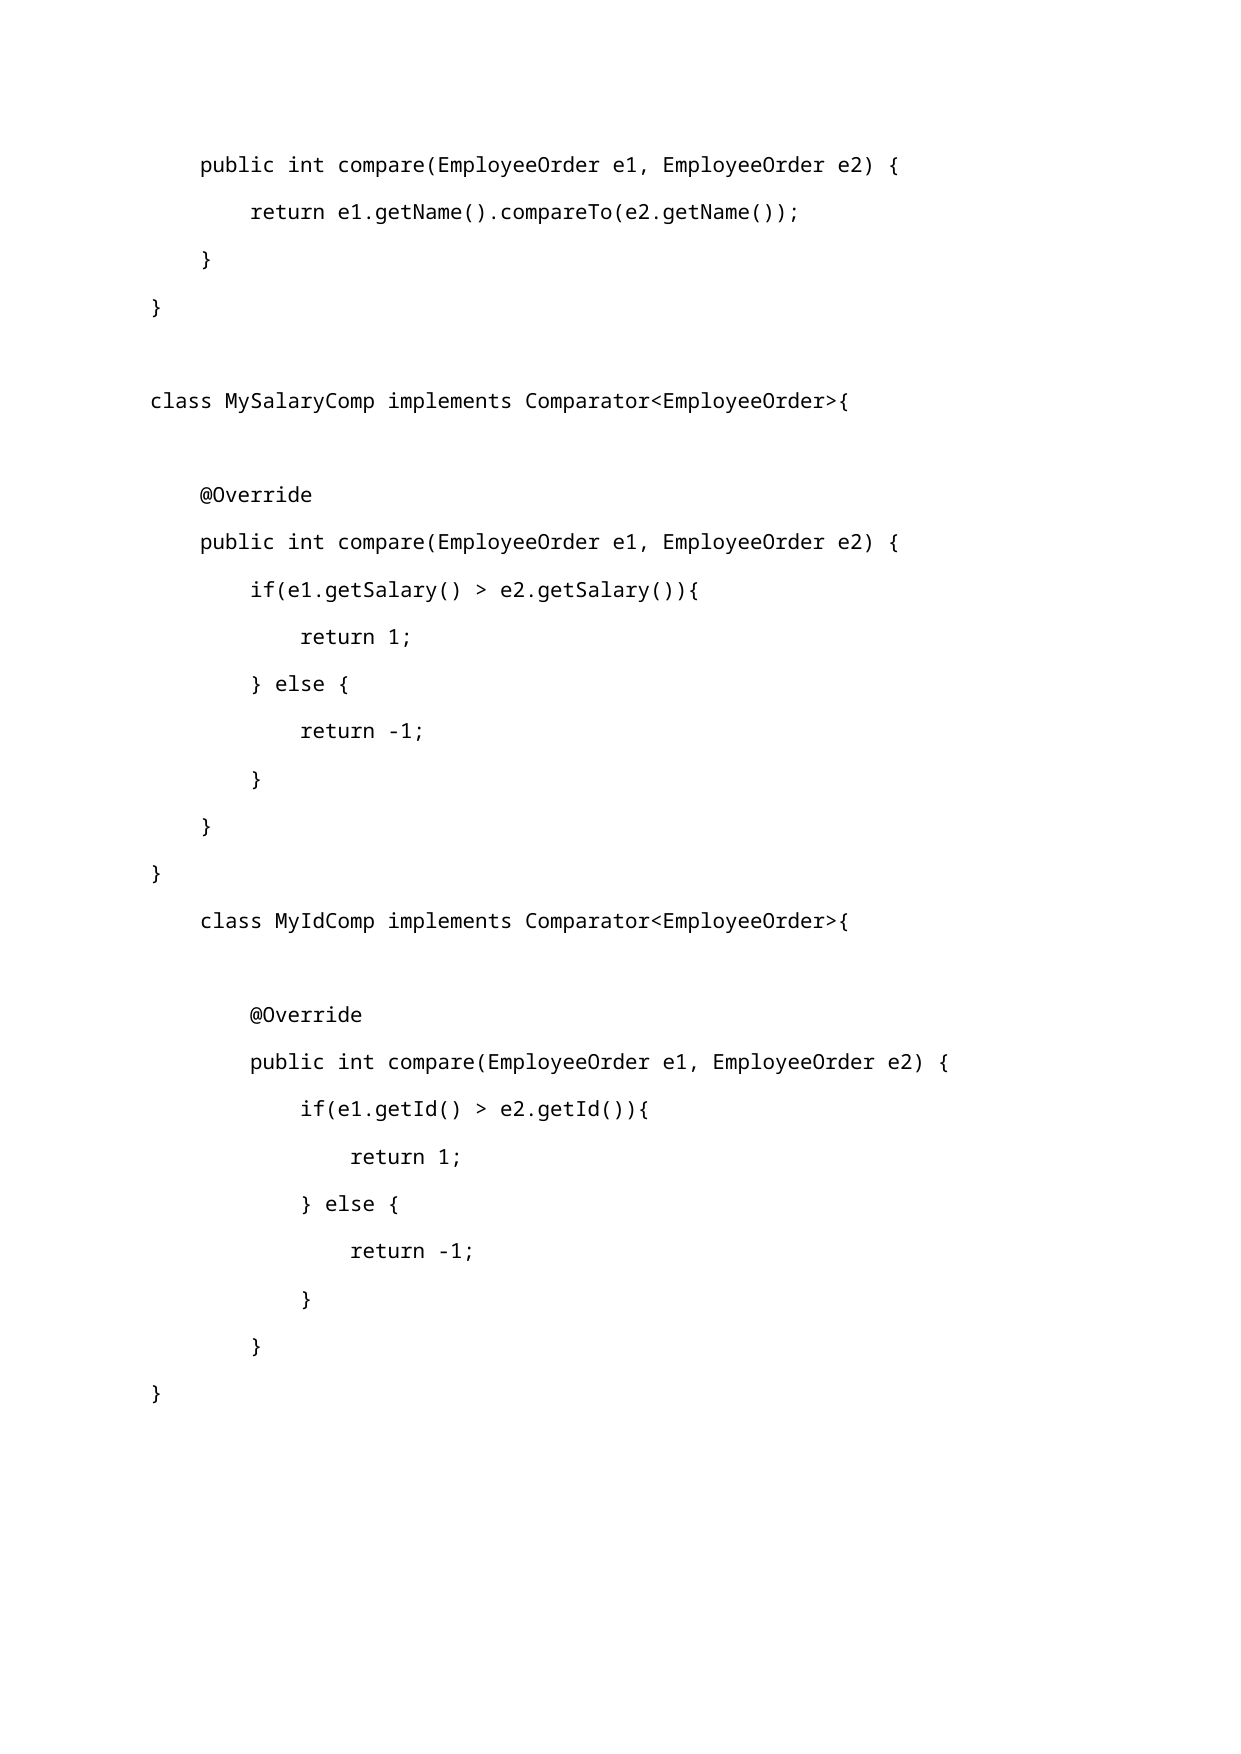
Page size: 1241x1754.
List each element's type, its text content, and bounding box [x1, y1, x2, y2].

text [150, 150, 1090, 178]
text class MySalaryComp implements Comparator<EmployeeOrder>{ [150, 386, 1090, 414]
text } [150, 811, 1090, 840]
text } [150, 764, 1090, 792]
text public int compare(EmployeeOrder e1, EmployeeOrder e2) { [150, 1047, 1090, 1076]
text class MyIdComp implements Comparator<EmployeeOrder>{ [150, 906, 1090, 934]
text return -1; [150, 717, 1090, 745]
text } else { [150, 1189, 1090, 1218]
text } [150, 1331, 1090, 1359]
text public int compare(EmployeeOrder e1, EmployeeOrder e2) { [150, 527, 1090, 556]
text return e1.getName().compareTo(e2.getName()); [150, 197, 1090, 226]
text } [150, 1378, 1090, 1407]
text if(e1.getSalary() > e2.getSalary()){ [150, 575, 1090, 603]
text return 1; [150, 622, 1090, 651]
text @Override [150, 480, 1090, 509]
text } [150, 244, 1090, 273]
text } else { [150, 669, 1090, 698]
text return -1; [150, 1236, 1090, 1265]
text return 1; [150, 1142, 1090, 1170]
text } [150, 858, 1090, 887]
text @Override [150, 1000, 1090, 1028]
text } [150, 1284, 1090, 1312]
text } [150, 292, 1090, 320]
text if(e1.getId() > e2.getId()){ [150, 1094, 1090, 1123]
